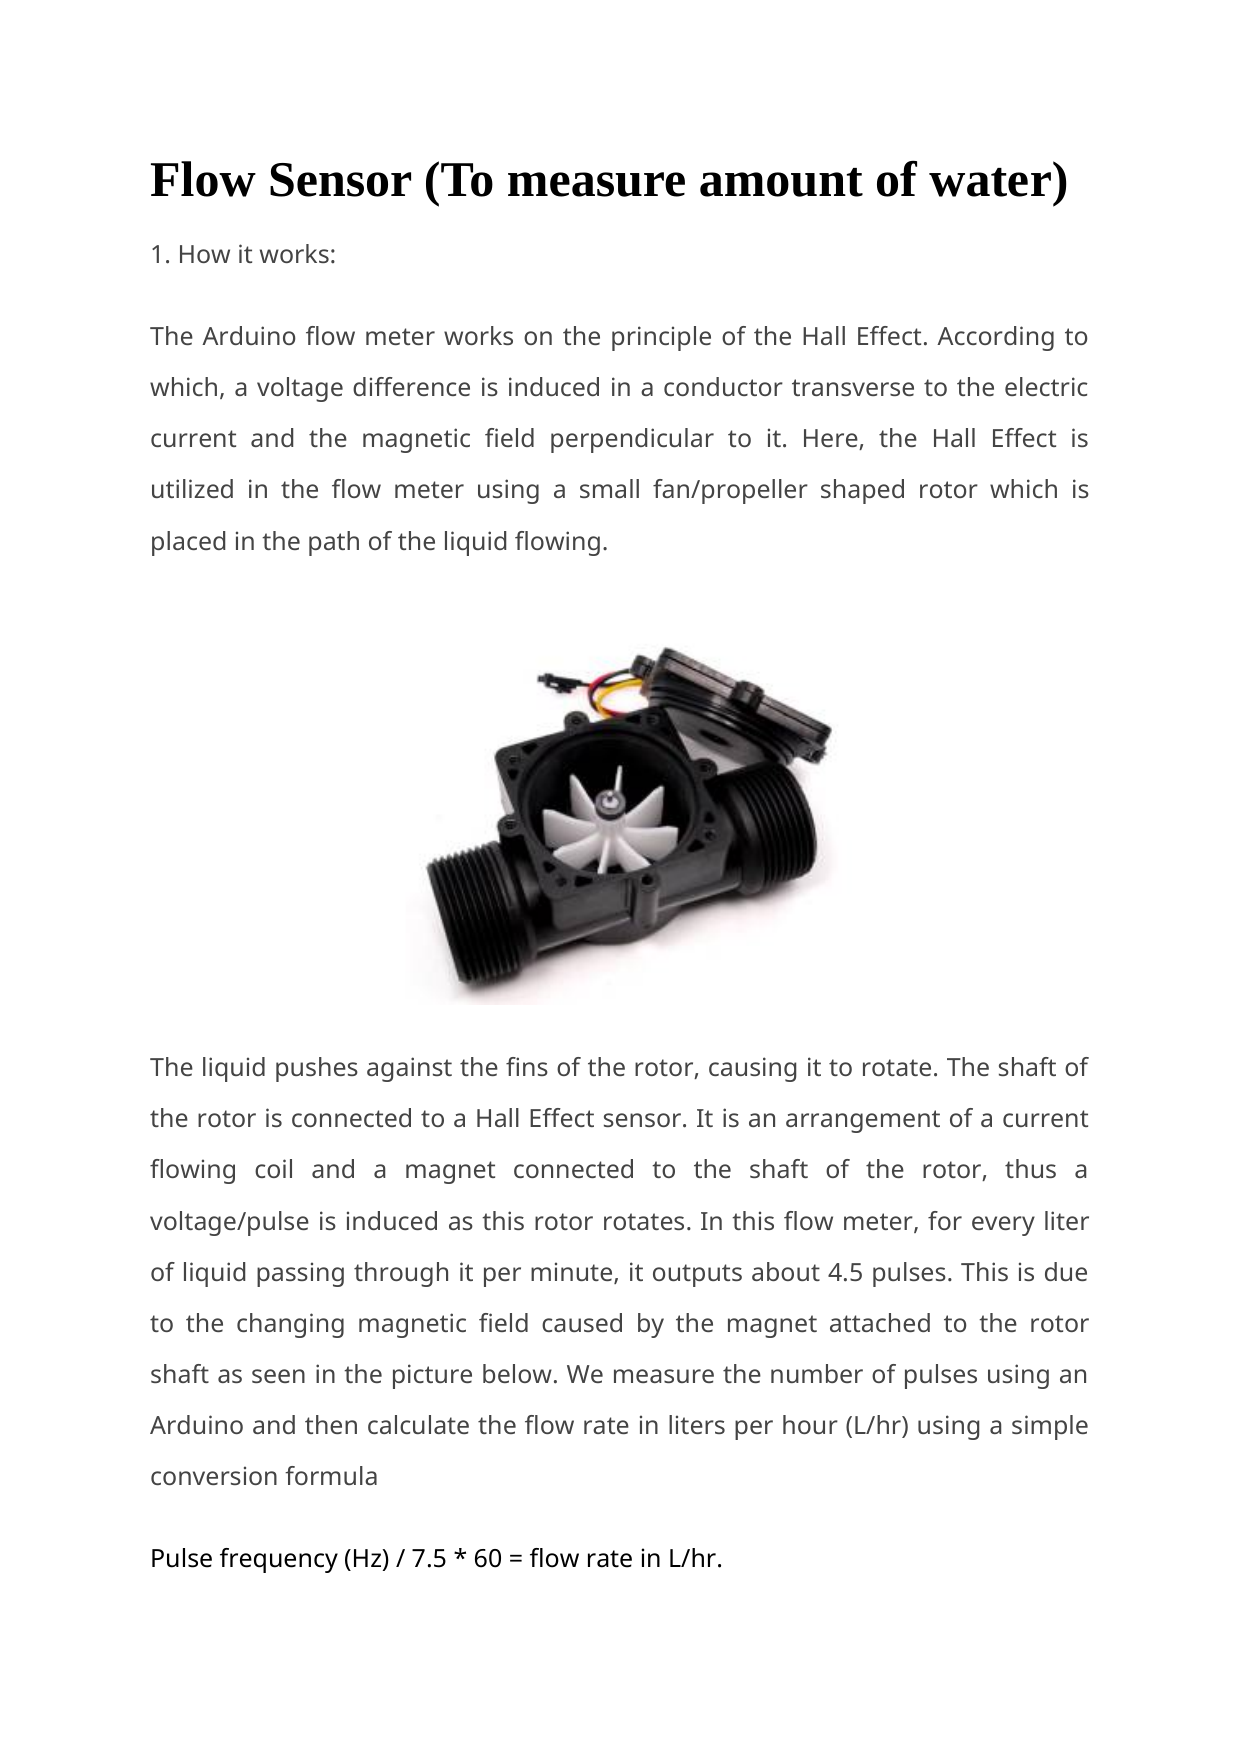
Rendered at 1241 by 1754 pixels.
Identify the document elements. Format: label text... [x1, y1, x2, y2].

picture [354, 605, 886, 1005]
subtitle Flow Sensor (To measure amount of water) [150, 150, 1090, 207]
text 1. How it works: [150, 237, 1090, 271]
text Pulse frequency (Hz) / 7.5 * 60 = flow rate in L/hr. [150, 1541, 1090, 1575]
text The liquid pushes against the fins of the rotor, causing it to rotate. The shaft of the rotor is connected to a Hall Effect sensor. It is an arrangement of a current flowing coil and a magnet connected to the shaft of the rotor, thus a voltage/pulse is induced as this rotor rotates. In this flow meter, for every liter of liquid passing through it per minute, it outputs about 4.5 pulses. This is due to the changing magnetic field caused by the magnet attached to the rotor shaft as seen in the picture below. We measure the number of pulses using an Arduino and then calculate the flow rate in liters per hour (L/hr) using a simple conversion formula [150, 1050, 1090, 1492]
text The Arduino flow meter works on the principle of the Hall Effect. According to which, a voltage difference is induced in a conductor transverse to the electric current and the magnetic field perpendicular to it. Here, the Hall Effect is utilized in the flow meter using a small fan/propeller shaped rotor which is placed in the path of the liquid flowing. [150, 319, 1090, 557]
